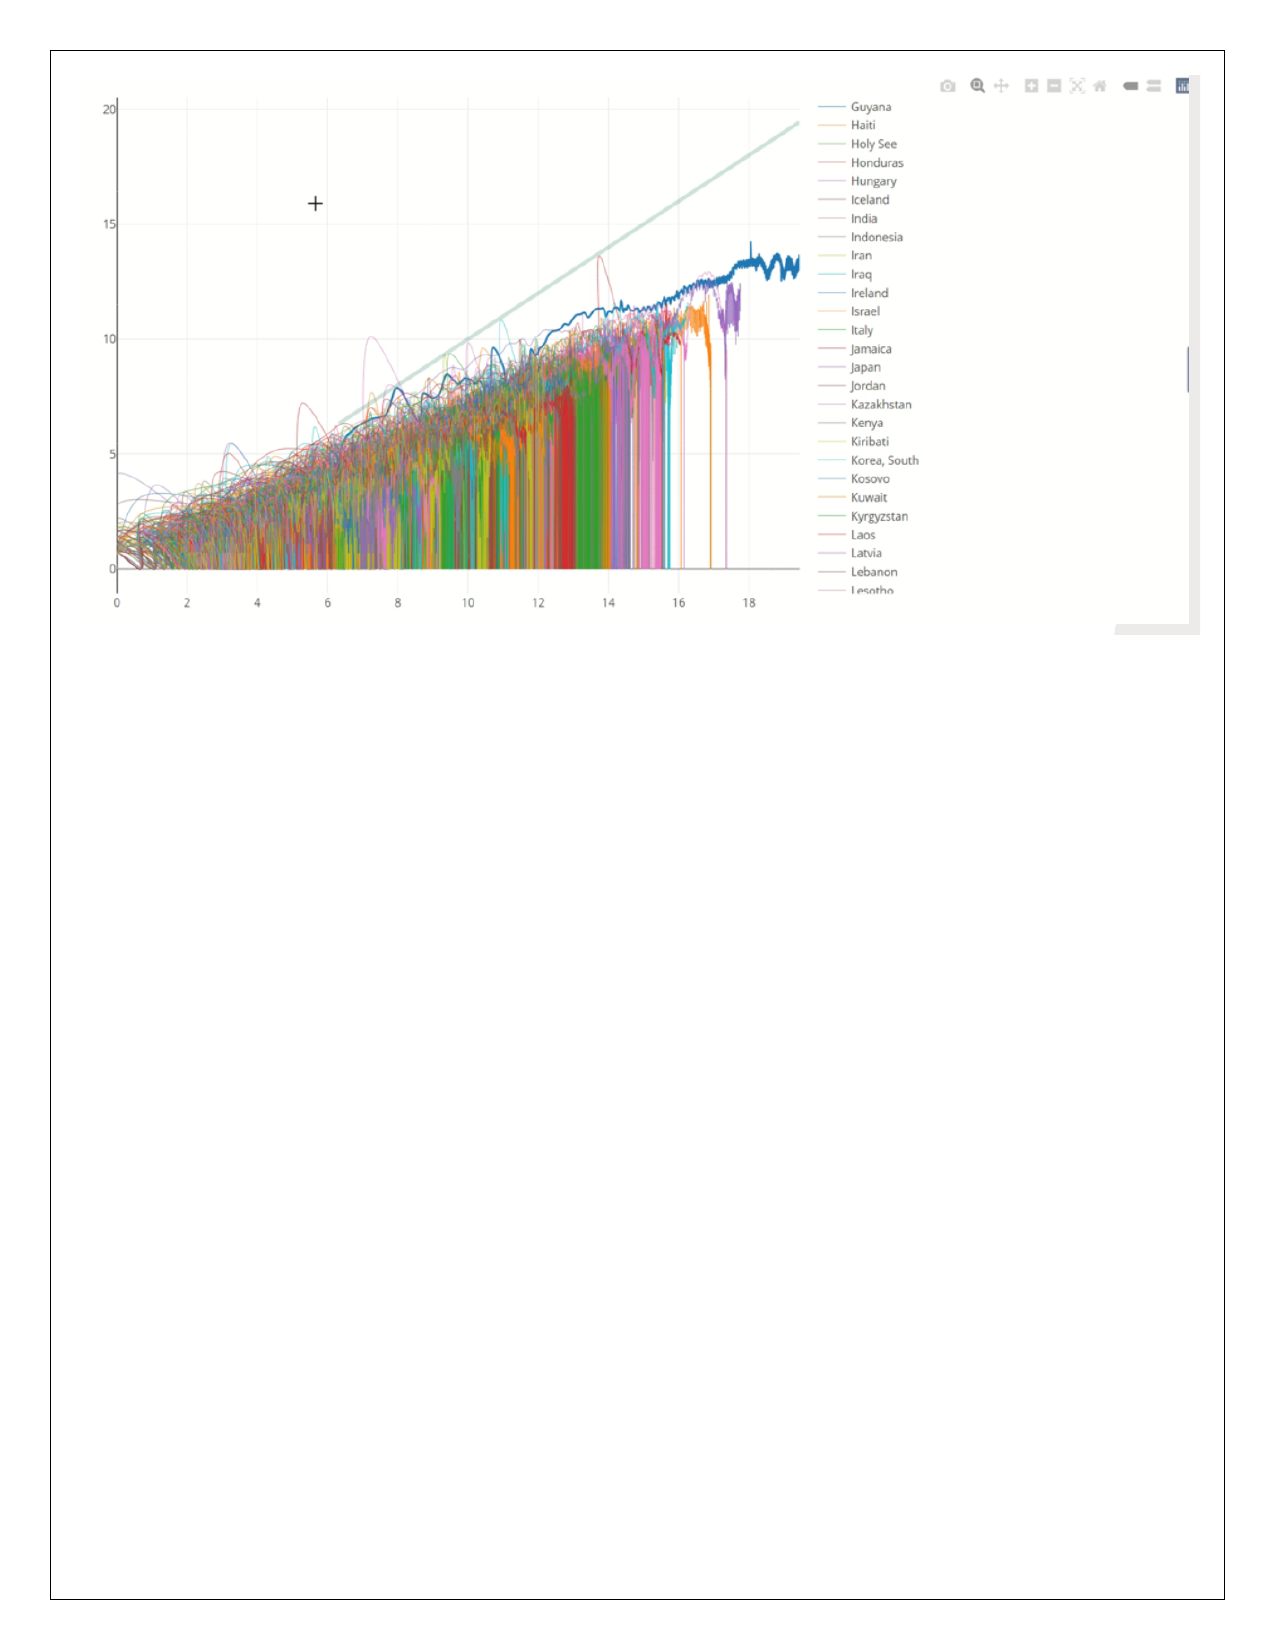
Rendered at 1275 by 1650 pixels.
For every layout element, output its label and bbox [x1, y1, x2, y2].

picture [75, 75, 1200, 635]
